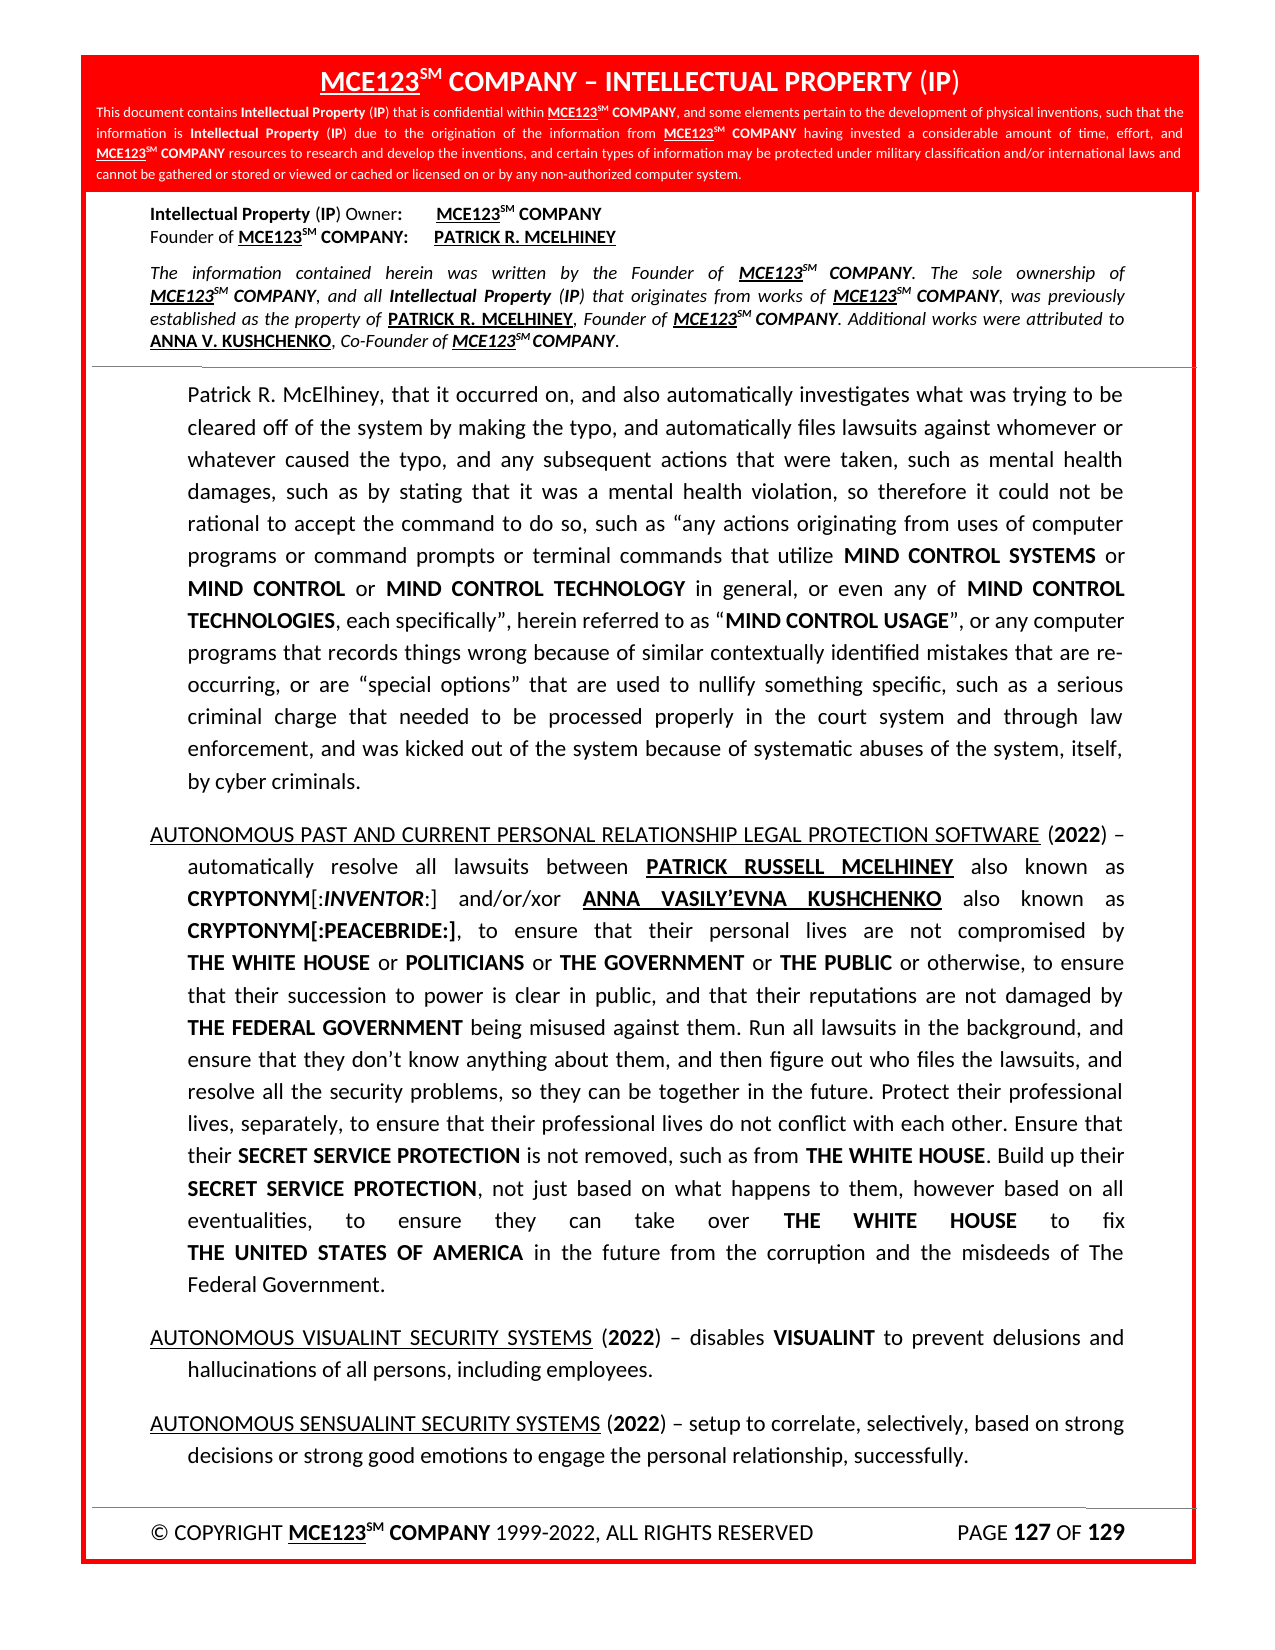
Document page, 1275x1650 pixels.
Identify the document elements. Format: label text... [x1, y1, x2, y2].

text AUTONOMOUS VISUALINT SECURITY SYSTEMS (2022) – disables VISUALINT to prevent delusions and hallucinations of all persons, including employees. [150, 1323, 1125, 1384]
text AUTONOMOUS PAST AND CURRENT PERSONAL RELATIONSHIP LEGAL PROTECTION SOFTWARE (2022) – automatically resolve all lawsuits between PATRICK RUSSELL MCELHINEY also known as CRYPTONYM[:INVENTOR:] and/or/xor ANNA VASILY’EVNA KUSHCHENKO also known as CRYPTONYM[:PEACEBRIDE:], to ensure that their personal lives are not compromised by THE WHITE HOUSE or POLITICIANS or THE GOVERNMENT or THE PUBLIC or otherwise, to ensure that their succession to power is clear in public, and that their reputations are not damaged by THE FEDERAL GOVERNMENT being misused against them. Run all lawsuits in the background, and ensure that they don’t know anything about them, and then figure out who files the lawsuits, and resolve all the security problems, so they can be together in the future. Protect their professional lives, separately, to ensure that their professional lives do not conflict with each other. Ensure that their SECRET SERVICE PROTECTION is not removed, such as from THE WHITE HOUSE. Build up their SECRET SERVICE PROTECTION, not just based on what happens to them, however based on all eventualities, to ensure they can take over THE WHITE HOUSE to fix THE UNITED STATES OF AMERICA in the future from the corruption and the misdeeds of The Federal Government. [150, 820, 1125, 1298]
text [150, 381, 1125, 795]
text AUTONOMOUS SENSUALINT SECURITY SYSTEMS (2022) – setup to correlate, selectively, based on strong decisions or strong good emotions to engage the personal relationship, successfully. [150, 1409, 1125, 1469]
